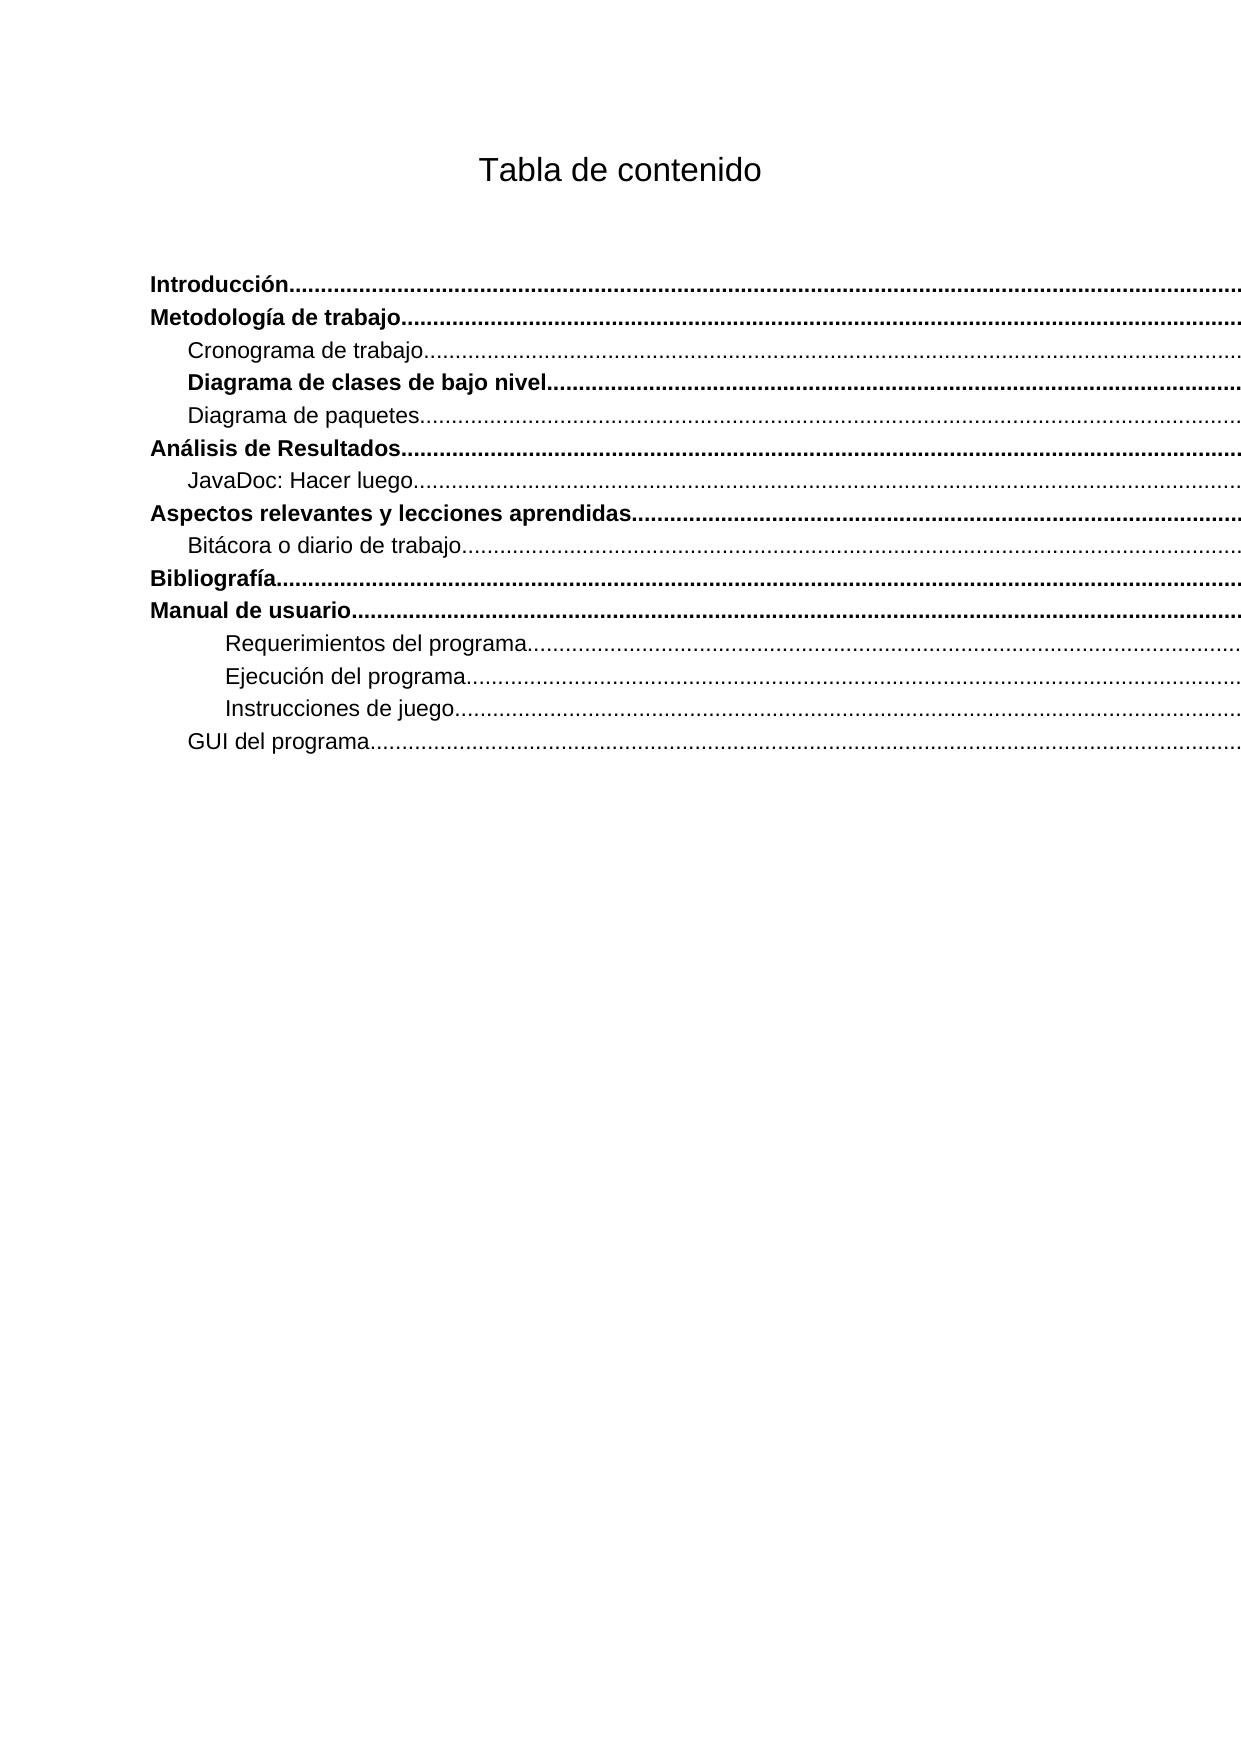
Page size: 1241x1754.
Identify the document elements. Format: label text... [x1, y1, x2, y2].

text Tabla de contenido [150, 150, 1090, 188]
